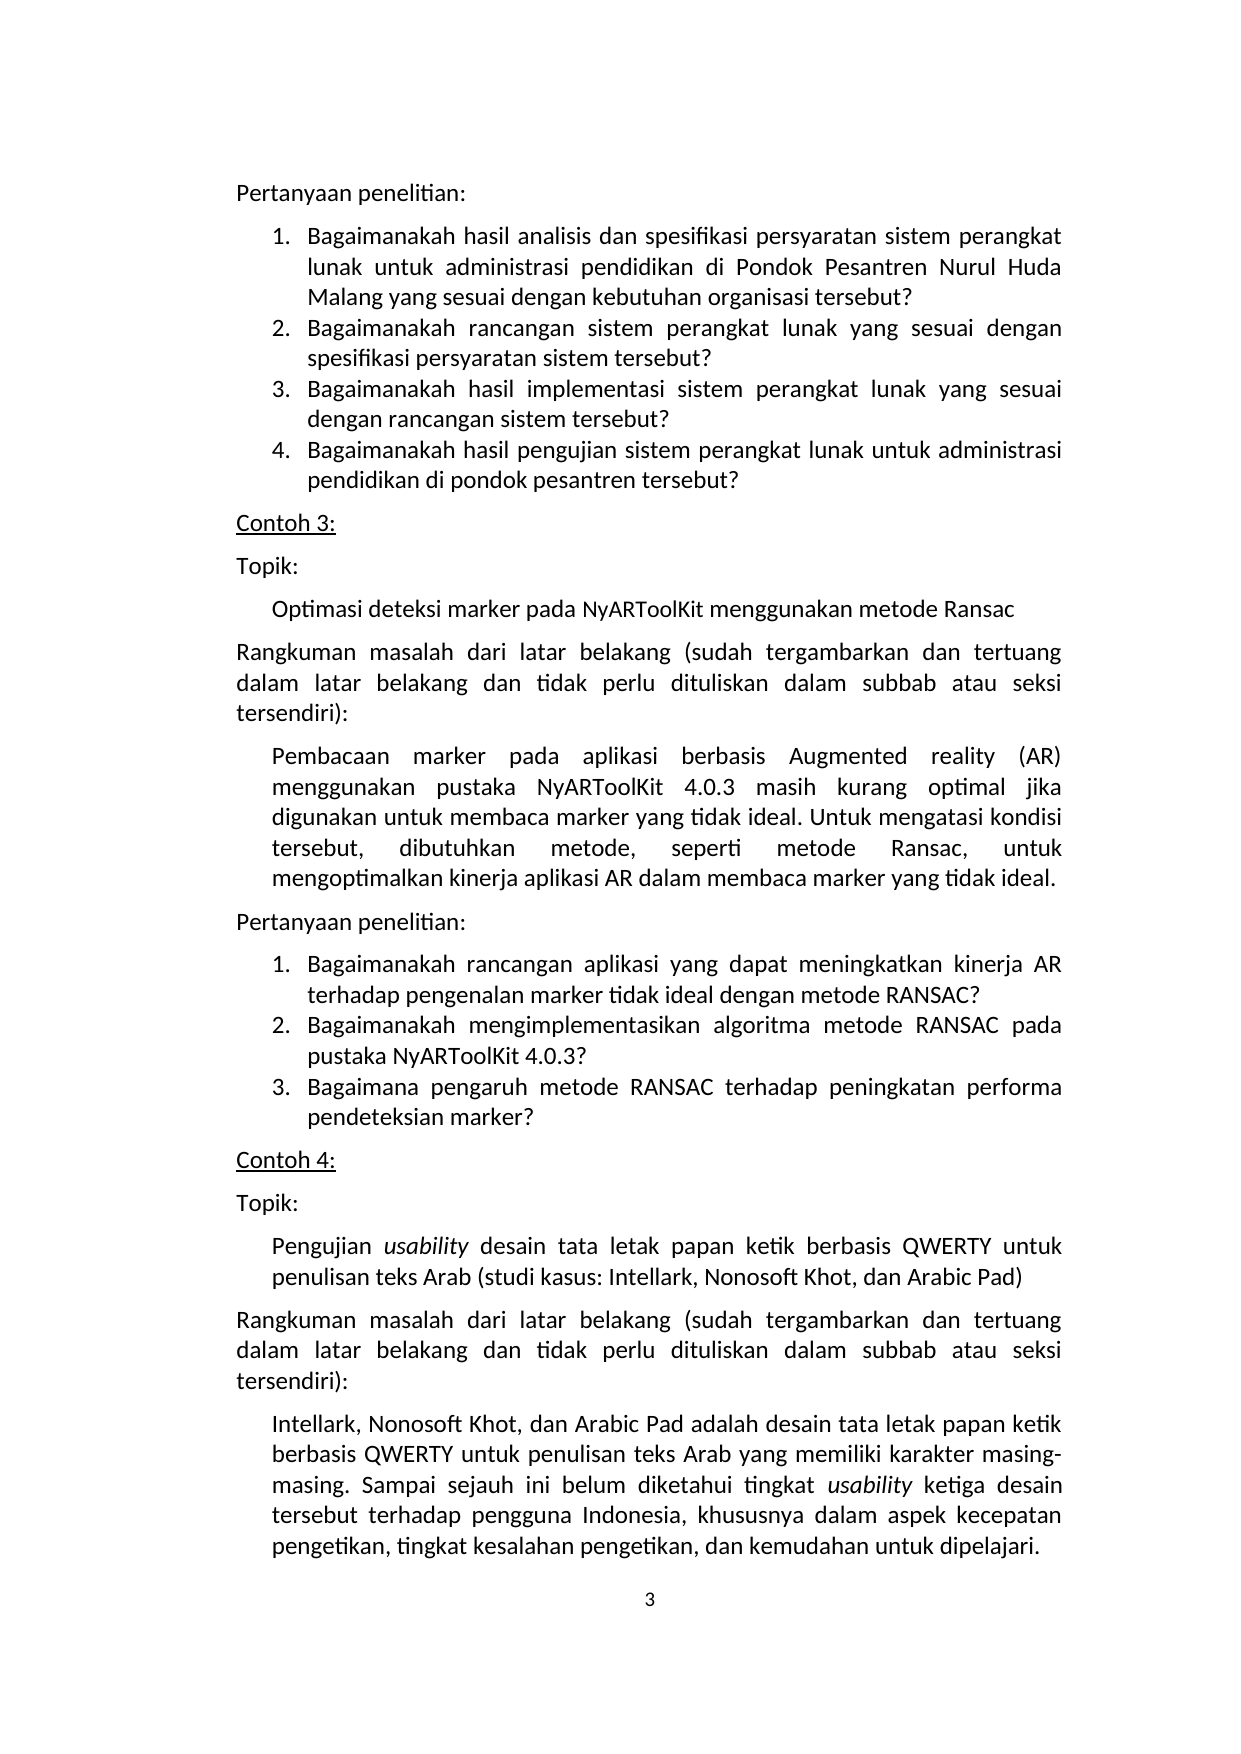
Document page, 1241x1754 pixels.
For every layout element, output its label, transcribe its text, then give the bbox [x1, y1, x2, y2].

text Pembacaan marker pada aplikasi berbasis Augmented reality (AR) menggunakan pustaka NyARToolKit 4.0.3 masih kurang optimal jika digunakan untuk membaca marker yang tidak ideal. Untuk mengatasi kondisi tersebut, dibutuhkan metode, seperti metode Ransac, untuk mengoptimalkan kinerja aplikasi AR dalam membaca marker yang tidak ideal. [272, 741, 1063, 893]
text Rangkuman masalah dari latar belakang (sudah tergambarkan dan tertuang dalam latar belakang dan tidak perlu dituliskan dalam subbab atau seksi tersendiri): [236, 1304, 1063, 1395]
list Bagaimanakah hasil pengujian sistem perangkat lunak untuk administrasi pendidikan di pondok pesantren tersebut? [272, 434, 1063, 495]
list Bagaimanakah hasil implementasi sistem perangkat lunak yang sesuai dengan rancangan sistem tersebut? [272, 373, 1063, 434]
text Pertanyaan penelitian: [236, 177, 1063, 208]
text Intellark, Nonosoft Khot, dan Arabic Pad adalah desain tata letak papan ketik berbasis QWERTY untuk penulisan teks Arab yang memiliki karakter masing-masing. Sampai sejauh ini belum diketahui tingkat usability ketiga desain tersebut terhadap pengguna Indonesia, khususnya dalam aspek kecepatan pengetikan, tingkat kesalahan pengetikan, dan kemudahan untuk dipelajari. [272, 1408, 1063, 1561]
text Rangkuman masalah dari latar belakang (sudah tergambarkan dan tertuang dalam latar belakang dan tidak perlu dituliskan dalam subbab atau seksi tersendiri): [236, 636, 1063, 728]
text Pertanyaan penelitian: [236, 906, 1063, 936]
text Topik: [236, 1187, 1063, 1218]
text Topik: [236, 550, 1063, 581]
list Bagaimanakah mengimplementasikan algoritma metode RANSAC pada pustaka NyARToolKit 4.0.3? [272, 1010, 1063, 1071]
list Bagaimanakah hasil analisis dan spesifikasi persyaratan sistem perangkat lunak untuk administrasi pendidikan di Pondok Pesantren Nurul Huda Malang yang sesuai dengan kebutuhan organisasi tersebut? [272, 220, 1063, 312]
list Bagaimanakah rancangan aplikasi yang dapat meningkatkan kinerja AR terhadap pengenalan marker tidak ideal dengan metode RANSAC? [272, 949, 1063, 1010]
text Pengujian usability desain tata letak papan ketik berbasis QWERTY untuk penulisan teks Arab (studi kasus: Intellark, Nonosoft Khot, dan Arabic Pad) [272, 1230, 1063, 1291]
text Optimasi deteksi marker pada NyARToolKit menggunakan metode Ransac [272, 593, 1063, 624]
text Contoh 3: [236, 507, 1063, 538]
text Contoh 4: [236, 1144, 1063, 1175]
list Bagaimanakah rancangan sistem perangkat lunak yang sesuai dengan spesifikasi persyaratan sistem tersebut? [272, 312, 1063, 373]
list Bagaimana pengaruh metode RANSAC terhadap peningkatan performa pendeteksian marker? [272, 1071, 1063, 1132]
